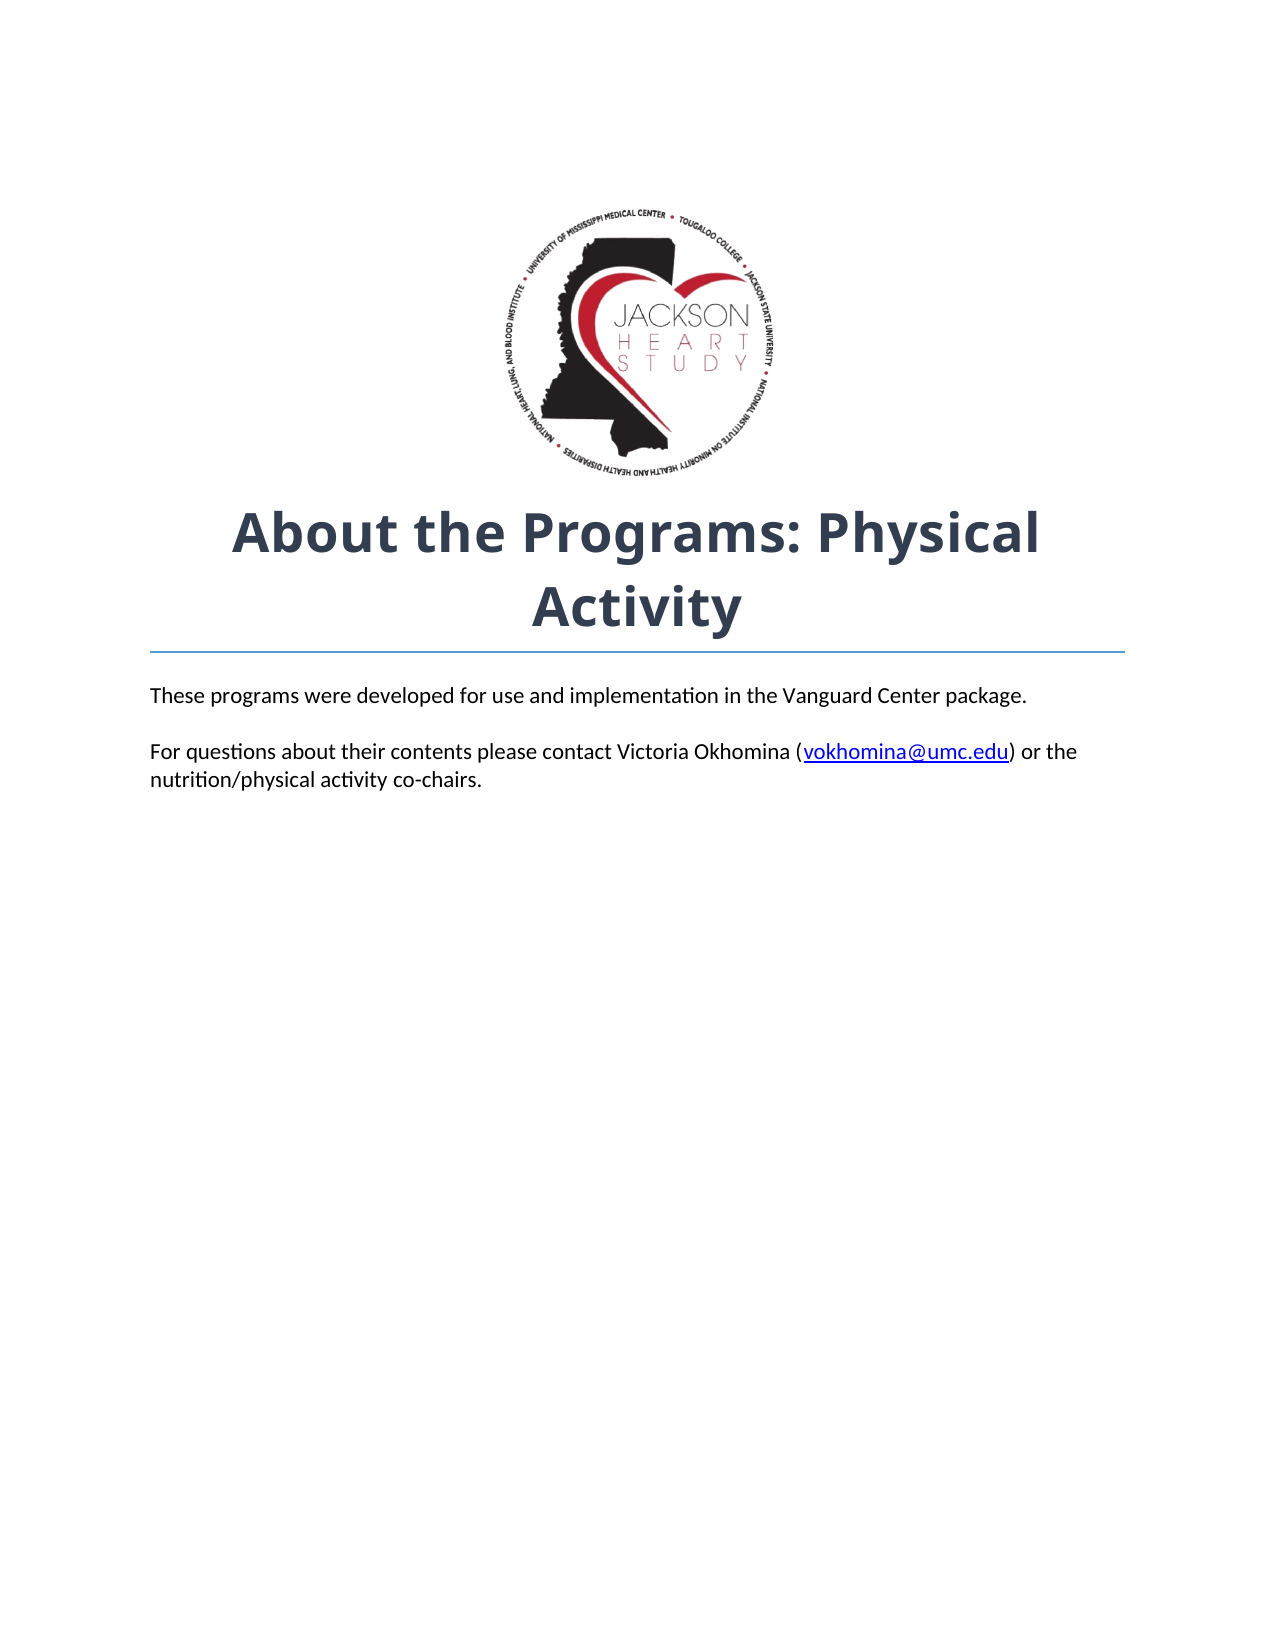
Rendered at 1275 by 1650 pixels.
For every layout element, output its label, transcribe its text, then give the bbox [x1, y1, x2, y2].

text For questions about their contents please contact Victoria Okhomina (vokhomina@umc.edu) or the nutrition/physical activity co-chairs. [150, 737, 1125, 793]
picture [493, 200, 782, 489]
title About the Programs: Physical Activity [150, 495, 1125, 651]
text These programs were developed for use and implementation in the Vanguard Center package. [150, 681, 1125, 709]
